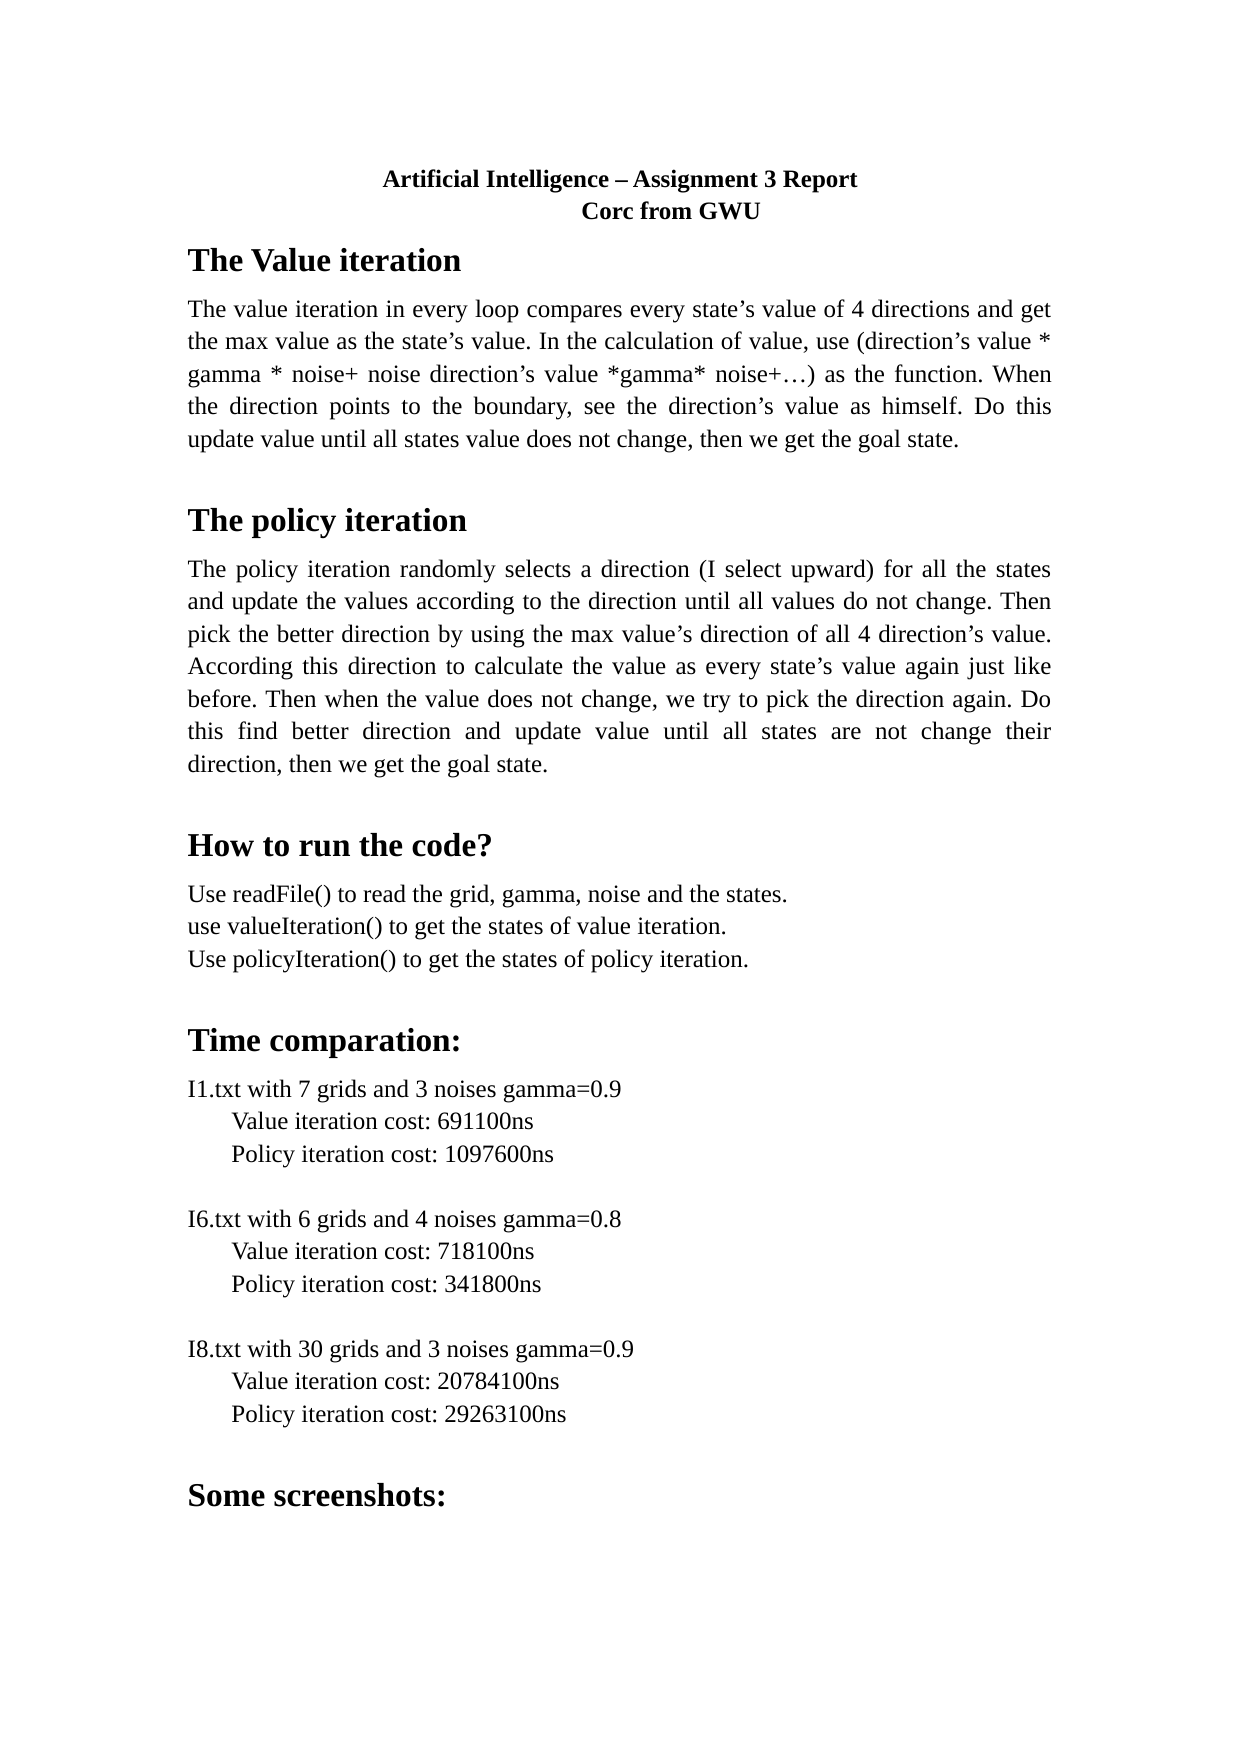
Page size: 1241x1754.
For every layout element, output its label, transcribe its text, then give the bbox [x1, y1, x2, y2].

text use valueIteration() to get the states of value iteration. [187, 909, 1053, 942]
text Use readFile() to read the grid, gamma, noise and the states. [187, 877, 1053, 909]
text The Value iteration [187, 227, 1053, 292]
text Some screenshots: [187, 1462, 1053, 1527]
text Value iteration cost: 718100ns [187, 1234, 1053, 1267]
text How to run the code? [187, 812, 1053, 877]
text Use policyIteration() to get the states of policy iteration. [187, 942, 1053, 974]
text Value iteration cost: 20784100ns [187, 1364, 1053, 1397]
text Policy iteration cost: 341800ns [187, 1267, 1053, 1299]
text Corc from GWU [187, 194, 1053, 227]
text The value iteration in every loop compares every state’s value of 4 directions and get the max value as the state’s value. In the calculation of value, use (direction’s value * gamma * noise+ noise direction’s value *gamma* noise+…) as the function. When the direction points to the boundary, see the direction’s value as himself. Do this update value until all states value does not change, then we get the goal state. [187, 292, 1053, 454]
text Time comparation: [187, 1007, 1053, 1072]
text Value iteration cost: 691100ns [187, 1104, 1053, 1137]
text Policy iteration cost: 1097600ns [187, 1137, 1053, 1169]
text The policy iteration [187, 487, 1053, 552]
text I6.txt with 6 grids and 4 noises gamma=0.8 [187, 1202, 1053, 1234]
text I1.txt with 7 grids and 3 noises gamma=0.9 [187, 1072, 1053, 1104]
text I8.txt with 30 grids and 3 noises gamma=0.9 [187, 1332, 1053, 1364]
text The policy iteration randomly selects a direction (I select upward) for all the states and update the values according to the direction until all values do not change. Then pick the better direction by using the max value’s direction of all 4 direction’s value. According this direction to calculate the value as every state’s value again just like before. Then when the value does not change, we try to pick the direction again. Do this find better direction and update value until all states are not change their direction, then we get the goal state. [187, 552, 1053, 779]
text Policy iteration cost: 29263100ns [187, 1397, 1053, 1429]
text Artificial Intelligence – Assignment 3 Report [187, 162, 1053, 194]
